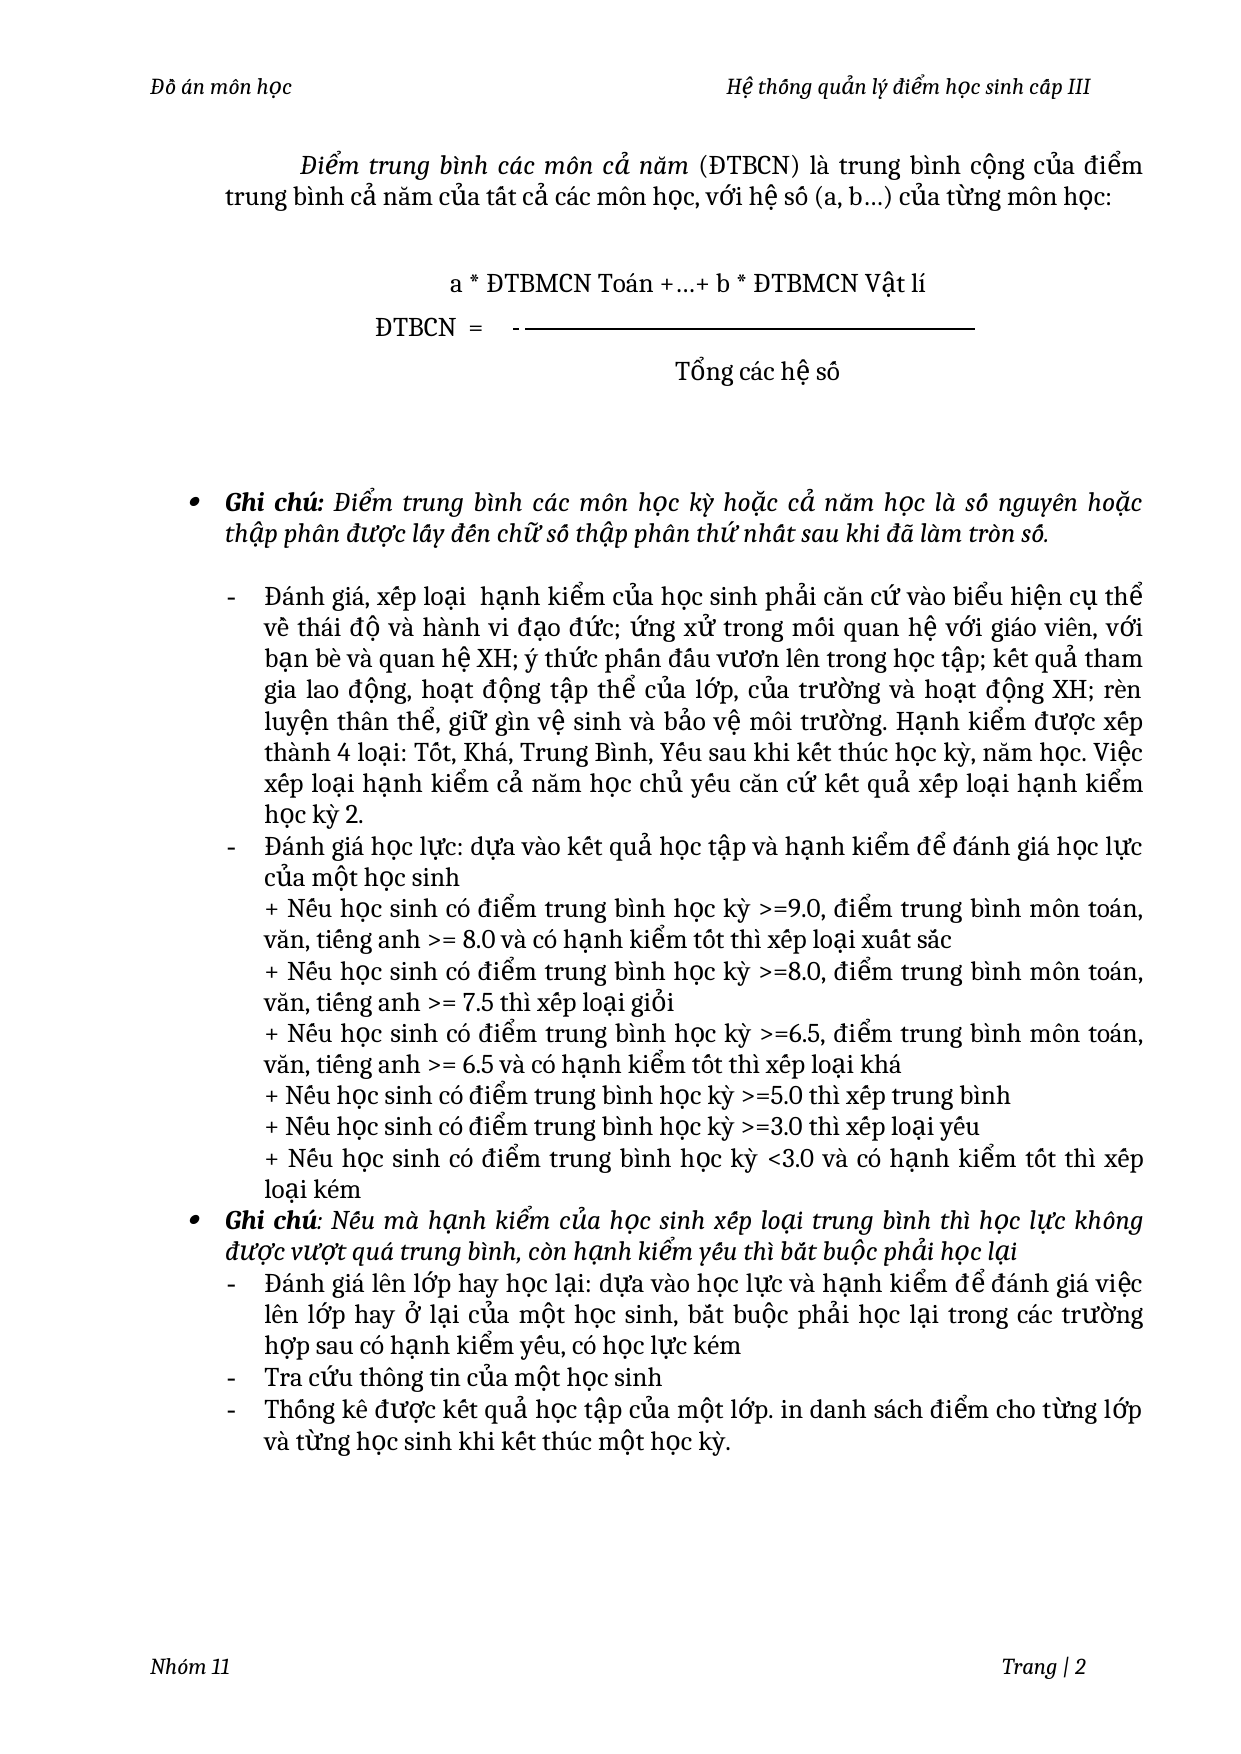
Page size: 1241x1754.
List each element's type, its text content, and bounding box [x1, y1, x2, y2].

list + Nếu học sinh có điểm trung bình học kỳ >=5.0 thì xếp trung bình [264, 1080, 1144, 1111]
list Đánh giá lên lớp hay học lại: dựa vào học lực và hạnh kiểm để đánh giá việc lên lớp hay ở lại của một học sinh, bắt buộc phải học lại trong các trường hợp sau có hạnh kiểm yếu, có học lực kém [227, 1267, 1144, 1362]
list + Nếu học sinh có điểm trung bình học kỳ >=3.0 thì xếp loại yếu [264, 1111, 1144, 1143]
list Thống kê được kết quả học tập của một lớp. in danh sách điểm cho từng lớp và từng học sinh khi kết thúc một học kỳ. [227, 1394, 1144, 1457]
list + Nếu học sinh có điểm trung bình học kỳ >=8.0, điểm trung bình môn toán, văn, tiếng anh >= 7.5 thì xếp loại giỏi [264, 956, 1144, 1018]
list + Nếu học sinh có điểm trung bình học kỳ >=9.0, điểm trung bình môn toán, văn, tiếng anh >= 8.0 và có hạnh kiểm tốt thì xếp loại xuất sắc [264, 893, 1144, 956]
list Đánh giá học lực: dựa vào kết quả học tập và hạnh kiểm để đánh giá học lực của một học sinh [227, 830, 1144, 893]
list Đánh giá, xếp loại hạnh kiểm của học sinh phải căn cứ vào biểu hiện cụ thể về thái độ và hành vi đạo đức; ứng xử trong mối quan hệ với giáo viên, với bạn bè và quan hệ XH; ý thức phấn đấu vươn lên trong học tập; kết quả tham gia lao động, hoạt động tập thể của lớp, của trường và hoạt động XH; rèn luyện thân thể, giữ gìn vệ sinh và bảo vệ môi trường. Hạnh kiểm được xếp thành 4 loại: Tốt, Khá, Trung Bình, Yếu sau khi kết thúc học kỳ, năm học. Việc xếp loại hạnh kiểm cả năm học chủ yếu căn cứ kết quả xếp loại hạnh kiểm học kỳ 2. [227, 580, 1144, 830]
list + Nếu học sinh có điểm trung bình học kỳ >=6.5, điểm trung bình môn toán, văn, tiếng anh >= 6.5 và có hạnh kiểm tốt thì xếp loại khá [264, 1018, 1144, 1080]
list Ghi chú: Điểm trung bình các môn học kỳ hoặc cả năm học là số nguyên hoặc thập phân được lấy đến chữ số thập phân thứ nhất sau khi đã làm tròn số. [187, 487, 1144, 549]
text a * ĐTBMCN Toán +…+ b * ĐTBMCN Vật lí [150, 268, 1144, 299]
list Ghi chú: Nếu mà hạnh kiểm của học sinh xếp loại trung bình thì học lực không được vượt quá trung bình, còn hạnh kiểm yếu thì bắt buộc phải học lại [187, 1205, 1144, 1267]
list Tra cứu thông tin của một học sinh [227, 1362, 1144, 1394]
text Điểm trung bình các môn cả năm (ĐTBCN) là trung bình cộng của điểm trung bình cả năm của tất cả các môn học, với hệ số (a, b…) của từng môn học: [225, 150, 1144, 212]
list + Nếu học sinh có điểm trung bình học kỳ <3.0 và có hạnh kiểm tốt thì xếp loại kém [264, 1143, 1144, 1205]
text Tổng các hệ số [187, 356, 1144, 387]
text ĐTBCN = [187, 312, 1144, 343]
